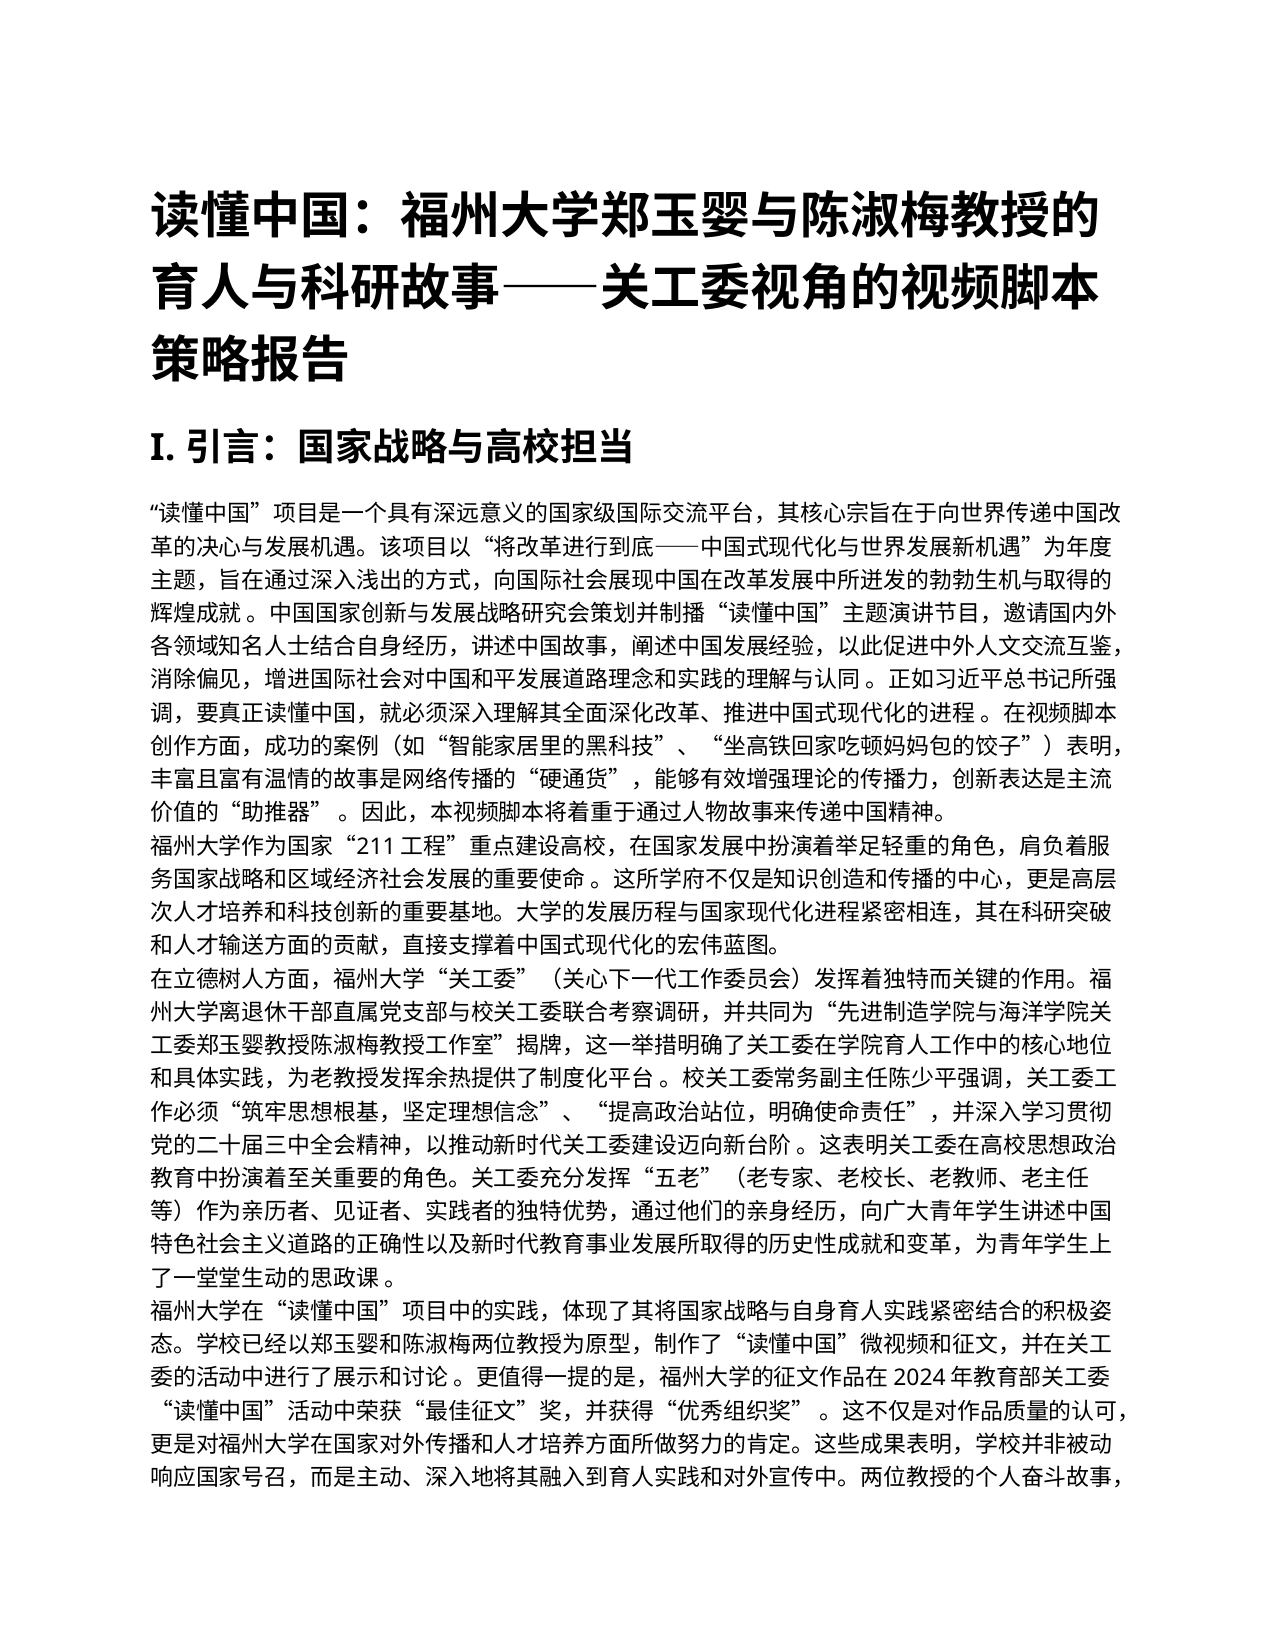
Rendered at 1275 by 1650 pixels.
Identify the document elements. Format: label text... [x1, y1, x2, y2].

subtitle 读懂中国：福州大学郑玉婴与陈淑梅教授的育人与科研故事——关工委视角的视频脚本策略报告 [150, 175, 1125, 392]
subtitle I. 引言：国家战略与高校担当 [150, 417, 1125, 472]
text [150, 1293, 1125, 1492]
text 在立德树人方面，福州大学“关工委”（关心下一代工作委员会）发挥着独特而关键的作用。福州大学离退休干部直属党支部与校关工委联合考察调研，并共同为“先进制造学院与海洋学院关工委郑玉婴教授陈淑梅教授工作室”揭牌，这一举措明确了关工委在学院育人工作中的核心地位和具体实践，为老教授发挥余热提供了制度化平台 。校关工委常务副主任陈少平强调，关工委工作必须“筑牢思想根基，坚定理想信念”、“提高政治站位，明确使命责任”，并深入学习贯彻党的二十届三中全会精神，以推动新时代关工委建设迈向新台阶 。这表明关工委在高校思想政治教育中扮演着至关重要的角色。关工委充分发挥“五老”（老专家、老校长、老教师、老主任等）作为亲历者、见证者、实践者的独特优势，通过他们的亲身经历，向广大青年学生讲述中国特色社会主义道路的正确性以及新时代教育事业发展所取得的历史性成就和变革，为青年学生上了一堂堂生动的思政课 。 [150, 961, 1125, 1293]
text “读懂中国”项目是一个具有深远意义的国家级国际交流平台，其核心宗旨在于向世界传递中国改革的决心与发展机遇。该项目以“将改革进行到底——中国式现代化与世界发展新机遇”为年度主题，旨在通过深入浅出的方式，向国际社会展现中国在改革发展中所迸发的勃勃生机与取得的辉煌成就 。中国国家创新与发展战略研究会策划并制播“读懂中国”主题演讲节目，邀请国内外各领域知名人士结合自身经历，讲述中国故事，阐述中国发展经验，以此促进中外人文交流互鉴，消除偏见，增进国际社会对中国和平发展道路理念和实践的理解与认同 。正如习近平总书记所强调，要真正读懂中国，就必须深入理解其全面深化改革、推进中国式现代化的进程 。在视频脚本创作方面，成功的案例（如“智能家居里的黑科技”、“坐高铁回家吃顿妈妈包的饺子”）表明，丰富且富有温情的故事是网络传播的“硬通货”，能够有效增强理论的传播力，创新表达是主流价值的“助推器” 。因此，本视频脚本将着重于通过人物故事来传递中国精神。 [150, 495, 1125, 827]
text 福州大学作为国家“211工程”重点建设高校，在国家发展中扮演着举足轻重的角色，肩负着服务国家战略和区域经济社会发展的重要使命 。这所学府不仅是知识创造和传播的中心，更是高层次人才培养和科技创新的重要基地。大学的发展历程与国家现代化进程紧密相连，其在科研突破和人才输送方面的贡献，直接支撑着中国式现代化的宏伟蓝图。 [150, 827, 1125, 961]
